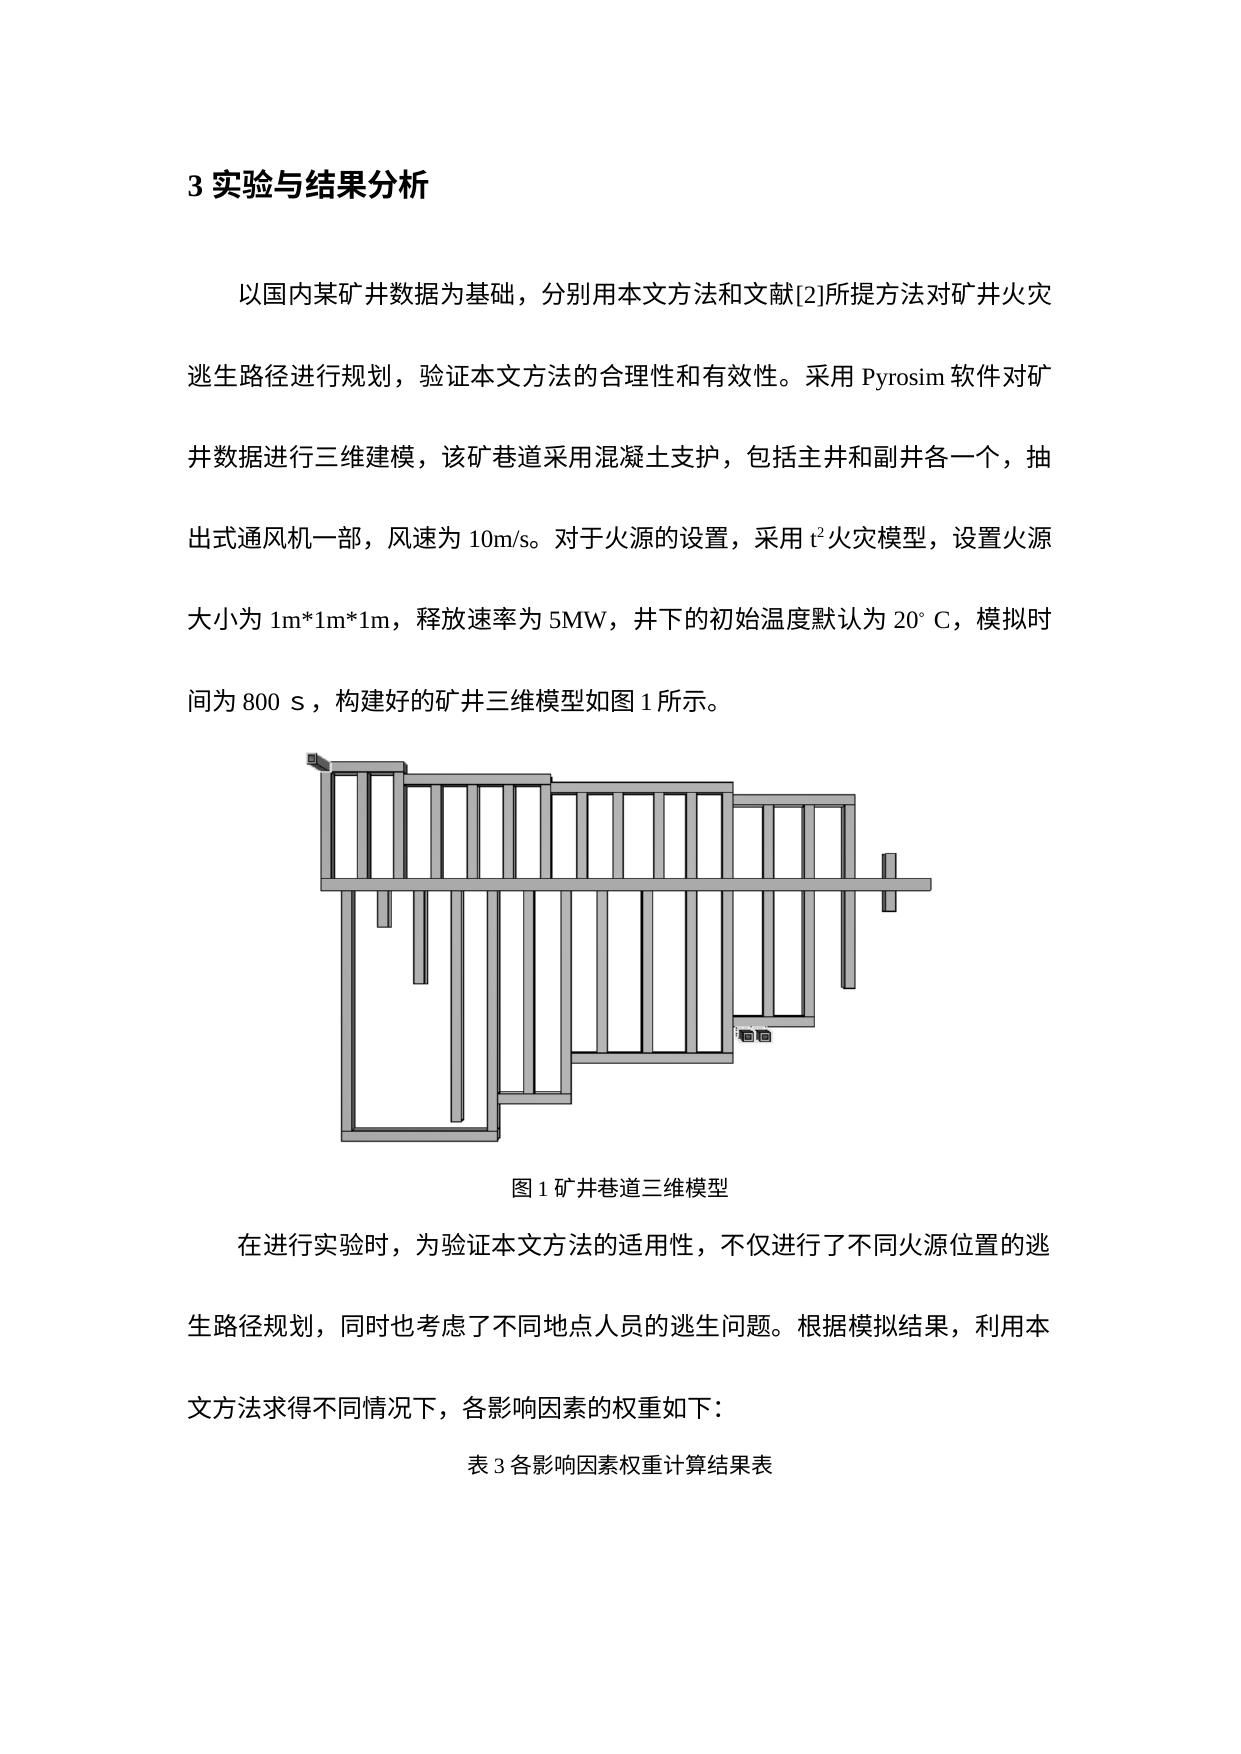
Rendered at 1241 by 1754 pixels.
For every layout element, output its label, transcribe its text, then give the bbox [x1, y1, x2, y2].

picture [293, 741, 947, 1162]
text 表3 各影响因素权重计算结果表 [187, 1448, 1053, 1480]
text 图1 矿井巷道三维模型 [187, 1171, 1053, 1203]
subtitle 3 实验与结果分析 [187, 150, 1053, 215]
text 在进行实验时，为验证本文方法的适用性，不仅进行了不同火源位置的逃生路径规划，同时也考虑了不同地点人员的逃生问题。根据模拟结果，利用本文方法求得不同情况下，各影响因素的权重如下： [187, 1211, 1053, 1439]
text 以国内某矿井数据为基础，分别用本文方法和文献[2]所提方法对矿井火灾逃生路径进行规划，验证本文方法的合理性和有效性。采用Pyrosim软件对矿井数据进行三维建模，该矿巷道采用混凝土支护，包括主井和副井各一个，抽出式通风机一部，风速为10m/s。对于火源的设置，采用t2火灾模型，设置火源大小为1m*1m*1m，释放速率为5MW，井下的初始温度默认为20。C，模拟时间为800ｓ，构建好的矿井三维模型如图1所示。 [187, 261, 1053, 732]
